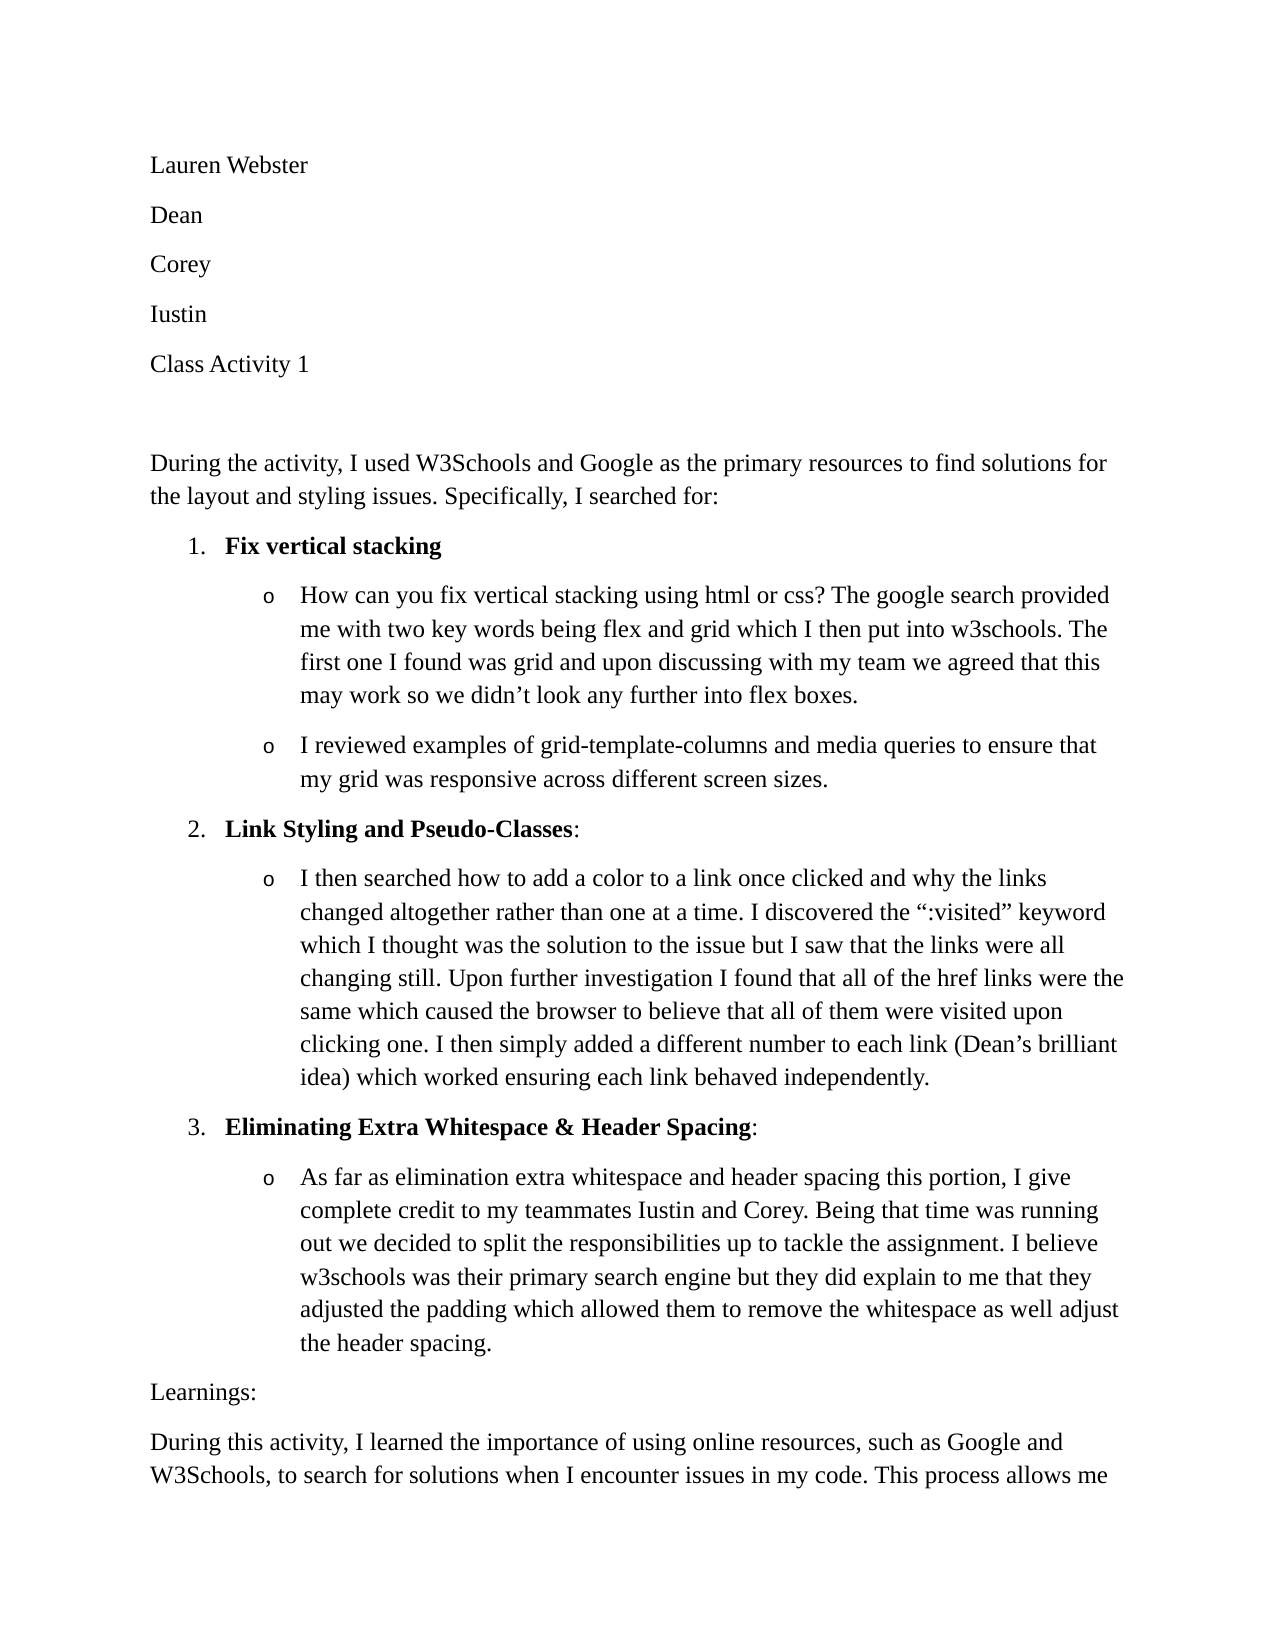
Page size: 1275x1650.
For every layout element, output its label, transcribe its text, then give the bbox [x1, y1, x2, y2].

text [150, 1427, 1125, 1489]
list Link Styling and Pseudo-Classes: [187, 814, 1125, 842]
text Class Activity 1 [150, 349, 1125, 377]
list As far as elimination extra whitespace and header spacing this portion, I give complete credit to my teammates Iustin and Corey. Being that time was running out we decided to split the responsibilities up to tackle the assignment. I believe w3schools was their primary search engine but they did explain to me that they adjusted the padding which allowed them to remove the whitespace as well adjust the header spacing. [262, 1162, 1125, 1356]
list I then searched how to add a color to a link once clicked and why the links changed altogether rather than one at a time. I discovered the “:visited” keyword which I thought was the solution to the issue but I saw that the links were all changing still. Upon further investigation I found that all of the href links were the same which caused the browser to believe that all of them were visited upon clicking one. I then simply added a different number to each link (Dean’s brilliant idea) which worked ensuring each link behaved independently. [262, 863, 1125, 1091]
text During the activity, I used W3Schools and Google as the primary resources to find solutions for the layout and styling issues. Specifically, I searched for: [150, 448, 1125, 510]
list How can you fix vertical stacking using html or css? The google search provided me with two key words being flex and grid which I then put into w3schools. The first one I found was grid and upon discussing with my team we agreed that this may work so we didn’t look any further into flex boxes. [262, 581, 1125, 709]
text Lauren Webster [150, 150, 1125, 179]
list Eliminating Extra Whitespace & Header Spacing: [187, 1112, 1125, 1141]
text Iustin [150, 299, 1125, 328]
list I reviewed examples of grid-template-columns and media queries to ensure that my grid was responsive across different screen sizes. [262, 730, 1125, 793]
text Corey [150, 249, 1125, 278]
list Fix vertical stacking [187, 531, 1125, 559]
text Learnings: [150, 1377, 1125, 1406]
text Dean [150, 200, 1125, 228]
